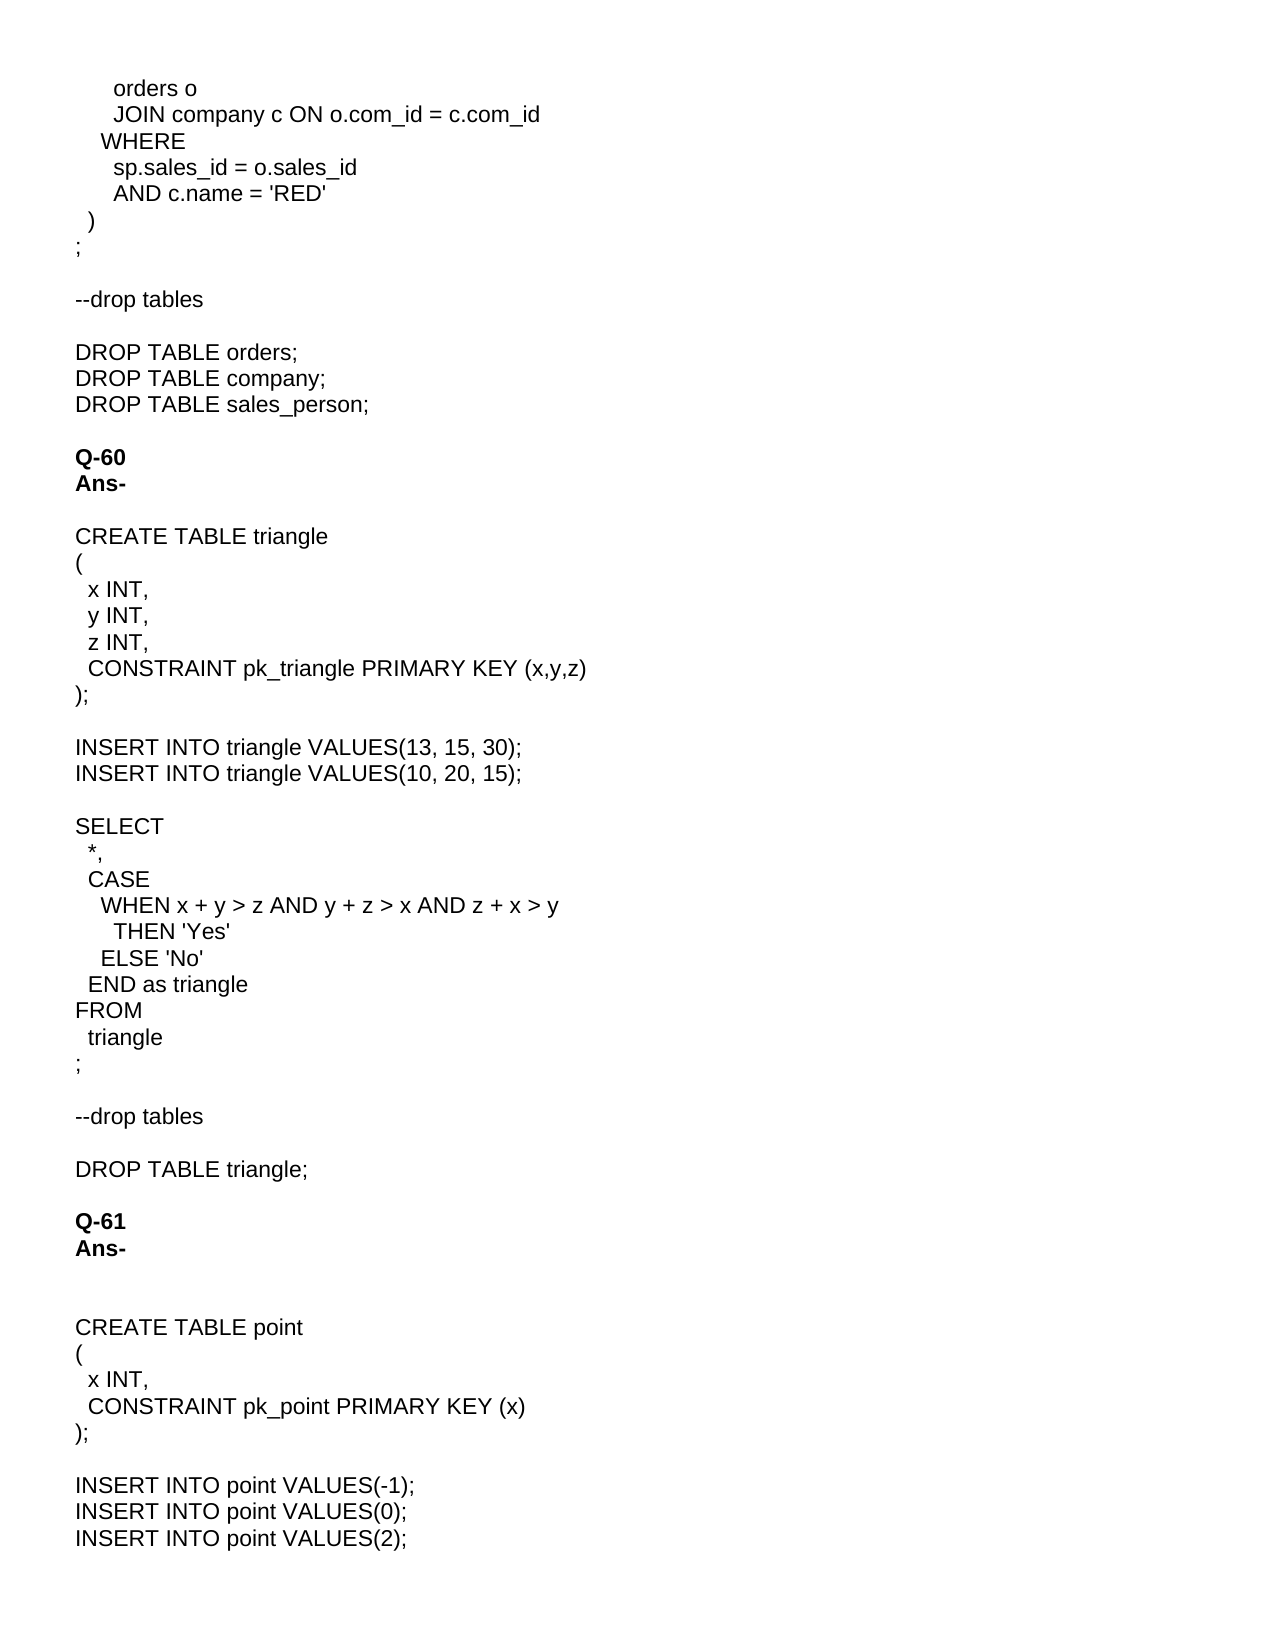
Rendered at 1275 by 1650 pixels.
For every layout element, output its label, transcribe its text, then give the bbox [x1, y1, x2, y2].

text Q-61 [75, 1208, 1200, 1234]
text JOIN company c ON o.com_id = c.com_id [75, 101, 1200, 128]
text CREATE TABLE point [75, 1314, 1200, 1340]
text CREATE TABLE triangle [75, 523, 1200, 549]
text sp.sales_id = o.sales_id [75, 154, 1200, 180]
text ); [75, 1419, 1200, 1445]
text Ans- [75, 470, 1200, 497]
text INSERT INTO triangle VALUES(13, 15, 30); [75, 734, 1200, 760]
text AND c.name = 'RED' [75, 180, 1200, 207]
text DROP TABLE orders; [75, 338, 1200, 365]
text orders o [75, 75, 1200, 101]
text CASE [75, 866, 1200, 892]
text x INT, [75, 1366, 1200, 1393]
text CONSTRAINT pk_triangle PRIMARY KEY (x,y,z) [75, 655, 1200, 681]
text INSERT INTO point VALUES(0); [75, 1498, 1200, 1524]
text DROP TABLE company; [75, 365, 1200, 391]
text ELSE 'No' [75, 945, 1200, 971]
text INSERT INTO point VALUES(2); [75, 1524, 1200, 1551]
text FROM [75, 997, 1200, 1024]
text END as triangle [75, 971, 1200, 997]
text z INT, [75, 628, 1200, 655]
text CONSTRAINT pk_point PRIMARY KEY (x) [75, 1393, 1200, 1419]
text INSERT INTO point VALUES(-1); [75, 1472, 1200, 1498]
text ( [75, 1340, 1200, 1366]
text --drop tables [75, 1103, 1200, 1129]
text THEN 'Yes' [75, 918, 1200, 945]
text triangle [75, 1024, 1200, 1050]
text *, [75, 839, 1200, 866]
text WHEN x + y > z AND y + z > x AND z + x > y [75, 892, 1200, 918]
text x INT, [75, 576, 1200, 602]
text Ans- [75, 1234, 1200, 1261]
text ); [75, 681, 1200, 707]
text DROP TABLE triangle; [75, 1156, 1200, 1182]
text Q-60 [75, 444, 1200, 470]
text ( [75, 549, 1200, 576]
text INSERT INTO triangle VALUES(10, 20, 15); [75, 760, 1200, 787]
text ; [75, 233, 1200, 259]
text ; [75, 1050, 1200, 1076]
text ) [75, 207, 1200, 233]
text DROP TABLE sales_person; [75, 391, 1200, 418]
text WHERE [75, 128, 1200, 154]
text --drop tables [75, 286, 1200, 312]
text y INT, [75, 602, 1200, 628]
text SELECT [75, 813, 1200, 839]
